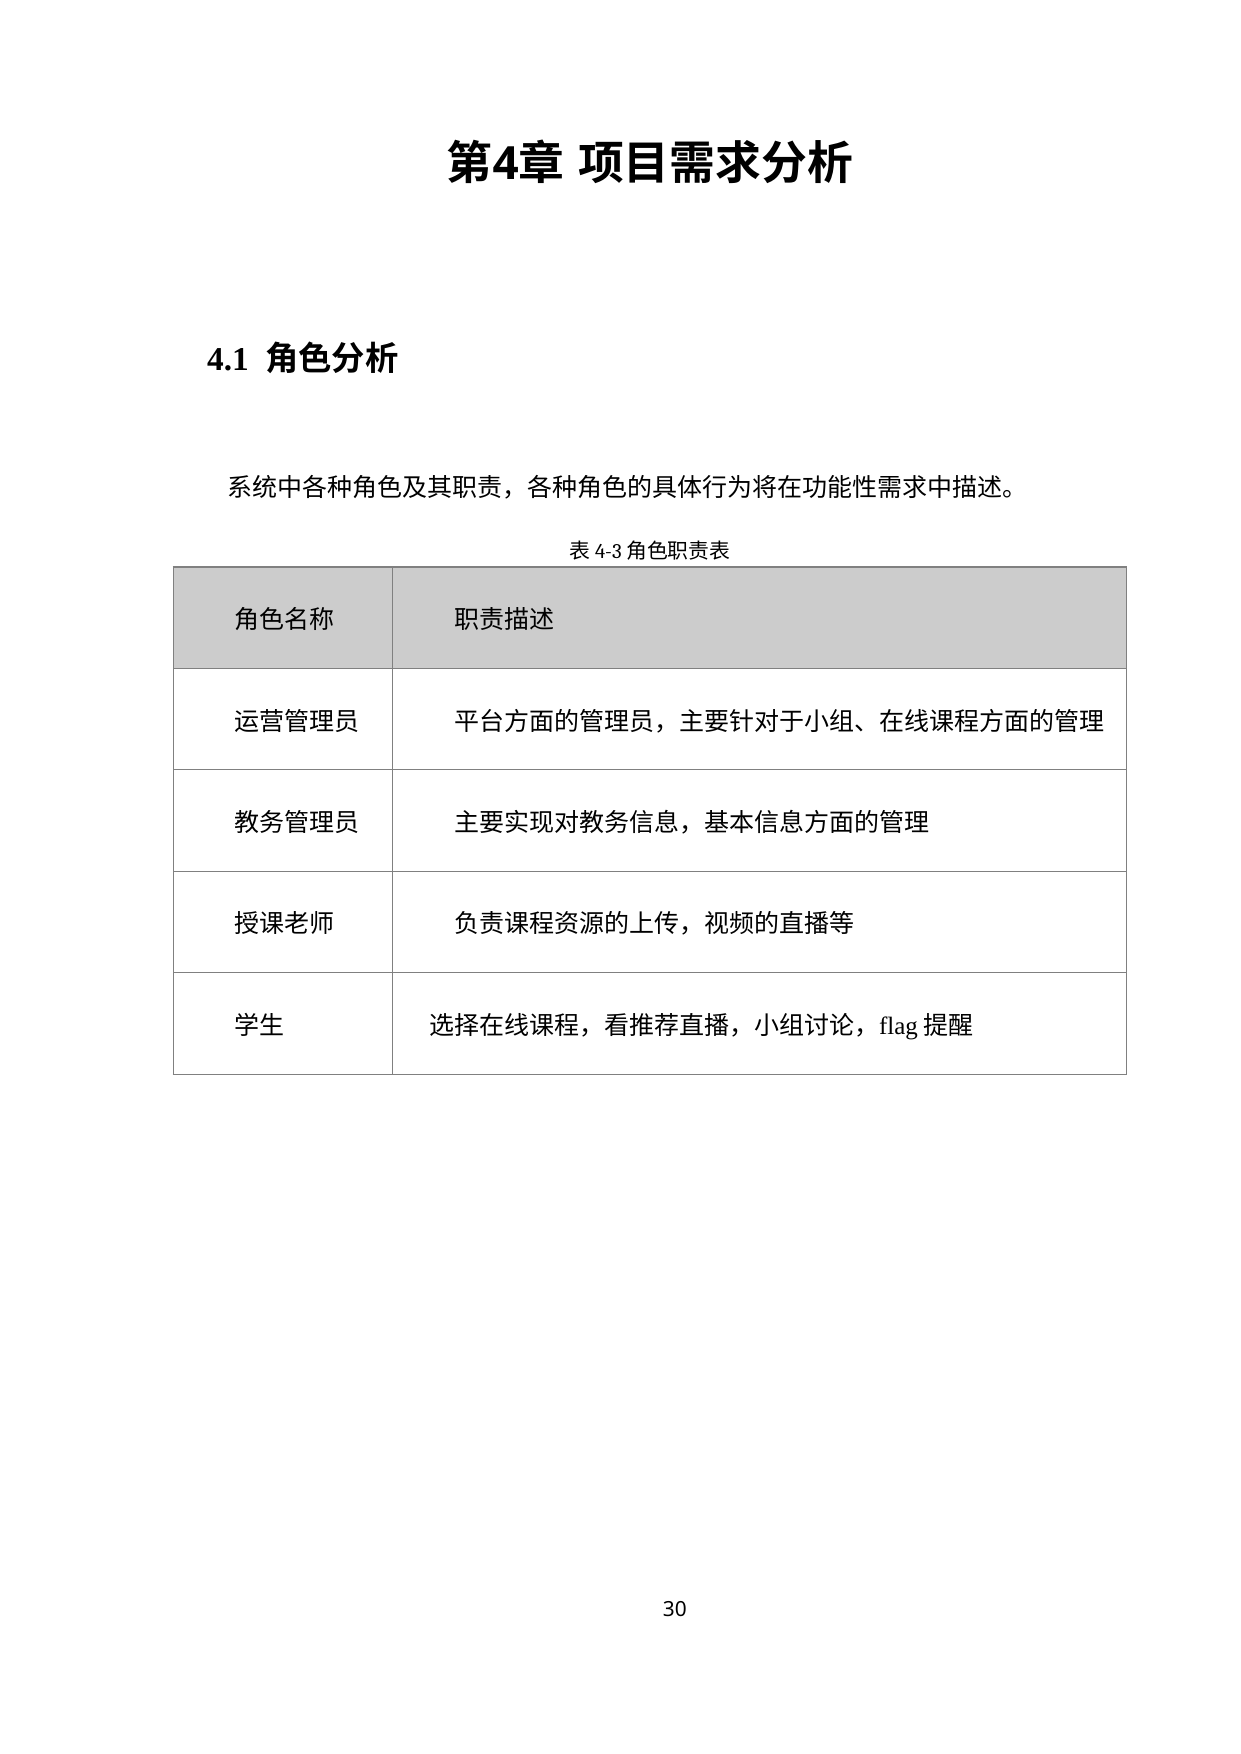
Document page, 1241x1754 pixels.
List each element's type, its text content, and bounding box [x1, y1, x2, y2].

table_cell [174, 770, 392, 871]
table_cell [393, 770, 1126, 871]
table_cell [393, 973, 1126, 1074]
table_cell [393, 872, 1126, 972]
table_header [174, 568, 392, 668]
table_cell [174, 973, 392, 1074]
subtitle 角色分析 [177, 322, 1122, 390]
text 系统中各种角色及其职责，各种角色的具体行为将在功能性需求中描述。 [177, 452, 1122, 520]
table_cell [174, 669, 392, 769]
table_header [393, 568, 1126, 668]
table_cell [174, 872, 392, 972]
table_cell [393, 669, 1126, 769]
subtitle 项目需求分析 [177, 126, 1122, 194]
